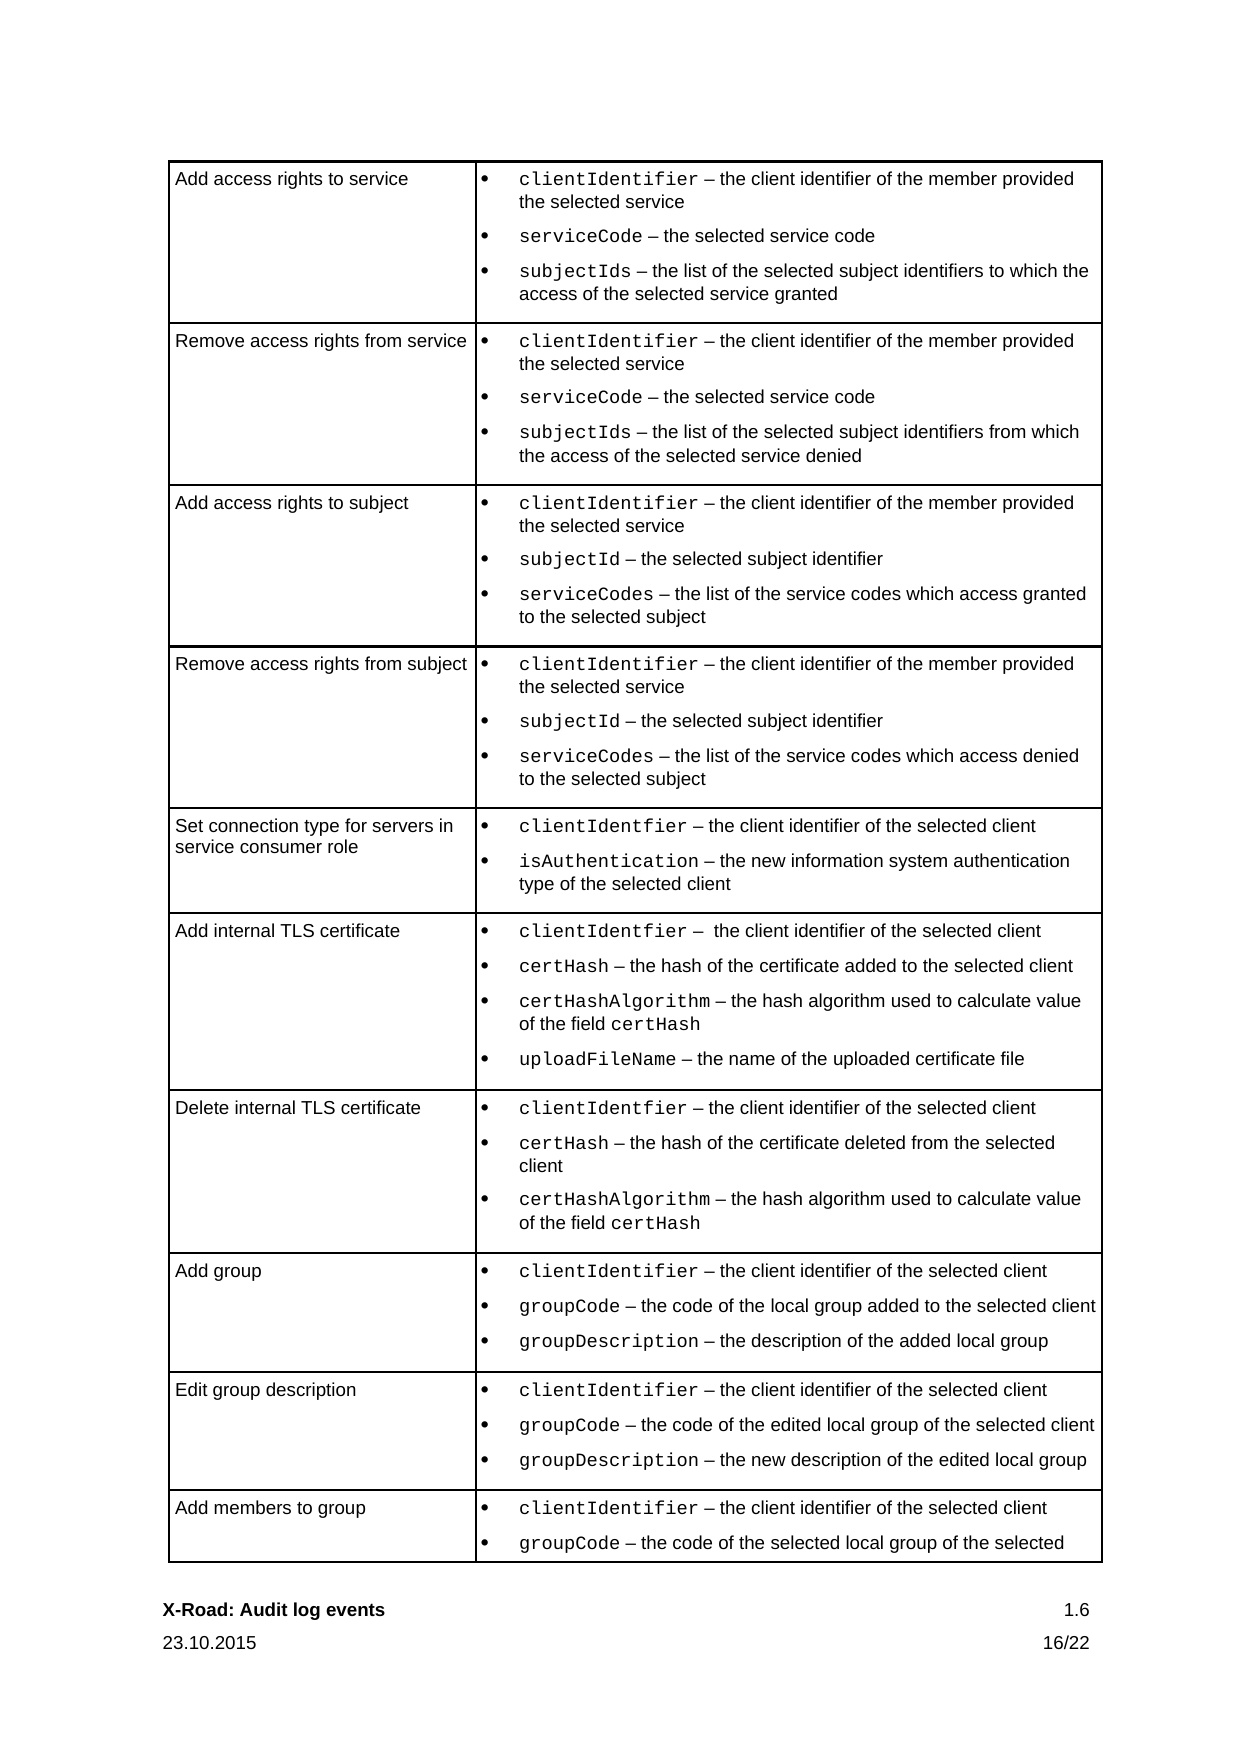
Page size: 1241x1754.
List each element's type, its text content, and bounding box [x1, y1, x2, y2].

table_cell Remove access rights from subject [170, 648, 475, 807]
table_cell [170, 1491, 475, 1561]
table_cell clientIdentifier – the client identifier of the member provided the selected service serviceCode – the selected service code subjectIds – the list of the selected subject identifiers from which the access of the selected service denied [477, 324, 1101, 484]
table_cell clientIdentifier – the client identifier of the member provided the selected service subjectId – the selected subject identifier serviceCodes – the list of the service codes which access granted to the selected subject [477, 486, 1101, 645]
table_cell Add access rights to subject [170, 486, 475, 645]
table_cell clientIdentfier – the client identifier of the selected client certHash – the hash of the certificate added to the selected client certHashAlgorithm – the hash algorithm used to calculate value of the field certHash uploadFileName – the name of the uploaded certificate file [477, 914, 1101, 1089]
table_cell clientIdentifier – the client identifier of the member provided the selected service serviceCode – the selected service code subjectIds – the list of the selected subject identifiers to which the access of the selected service granted [477, 163, 1101, 322]
table_cell clientIdentifier – the client identifier of the selected client groupCode – the code of the edited local group of the selected client groupDescription – the new description of the edited local group [477, 1373, 1101, 1489]
table_cell clientIdentifier – the client identifier of the selected client groupCode – the code of the local group added to the selected client groupDescription – the description of the added local group [477, 1254, 1101, 1371]
table_cell clientIdentifier – the client identifier of the member provided the selected service subjectId – the selected subject identifier serviceCodes – the list of the service codes which access denied to the selected subject [477, 648, 1101, 807]
table_cell Add group [170, 1254, 475, 1371]
table_cell Set connection type for servers in service consumer role [170, 809, 475, 912]
table_cell Add access rights to service [170, 163, 475, 322]
table_cell Add internal TLS certificate [170, 914, 475, 1089]
table_cell Remove access rights from service [170, 324, 475, 484]
table_cell clientIdentfier – the client identifier of the selected client isAuthentication – the new information system authentication type of the selected client [477, 809, 1101, 912]
table_cell Edit group description [170, 1373, 475, 1489]
table_cell Delete internal TLS certificate [170, 1091, 475, 1252]
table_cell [477, 1491, 1101, 1561]
table_cell clientIdentfier – the client identifier of the selected client certHash – the hash of the certificate deleted from the selected client certHashAlgorithm – the hash algorithm used to calculate value of the field certHash [477, 1091, 1101, 1252]
